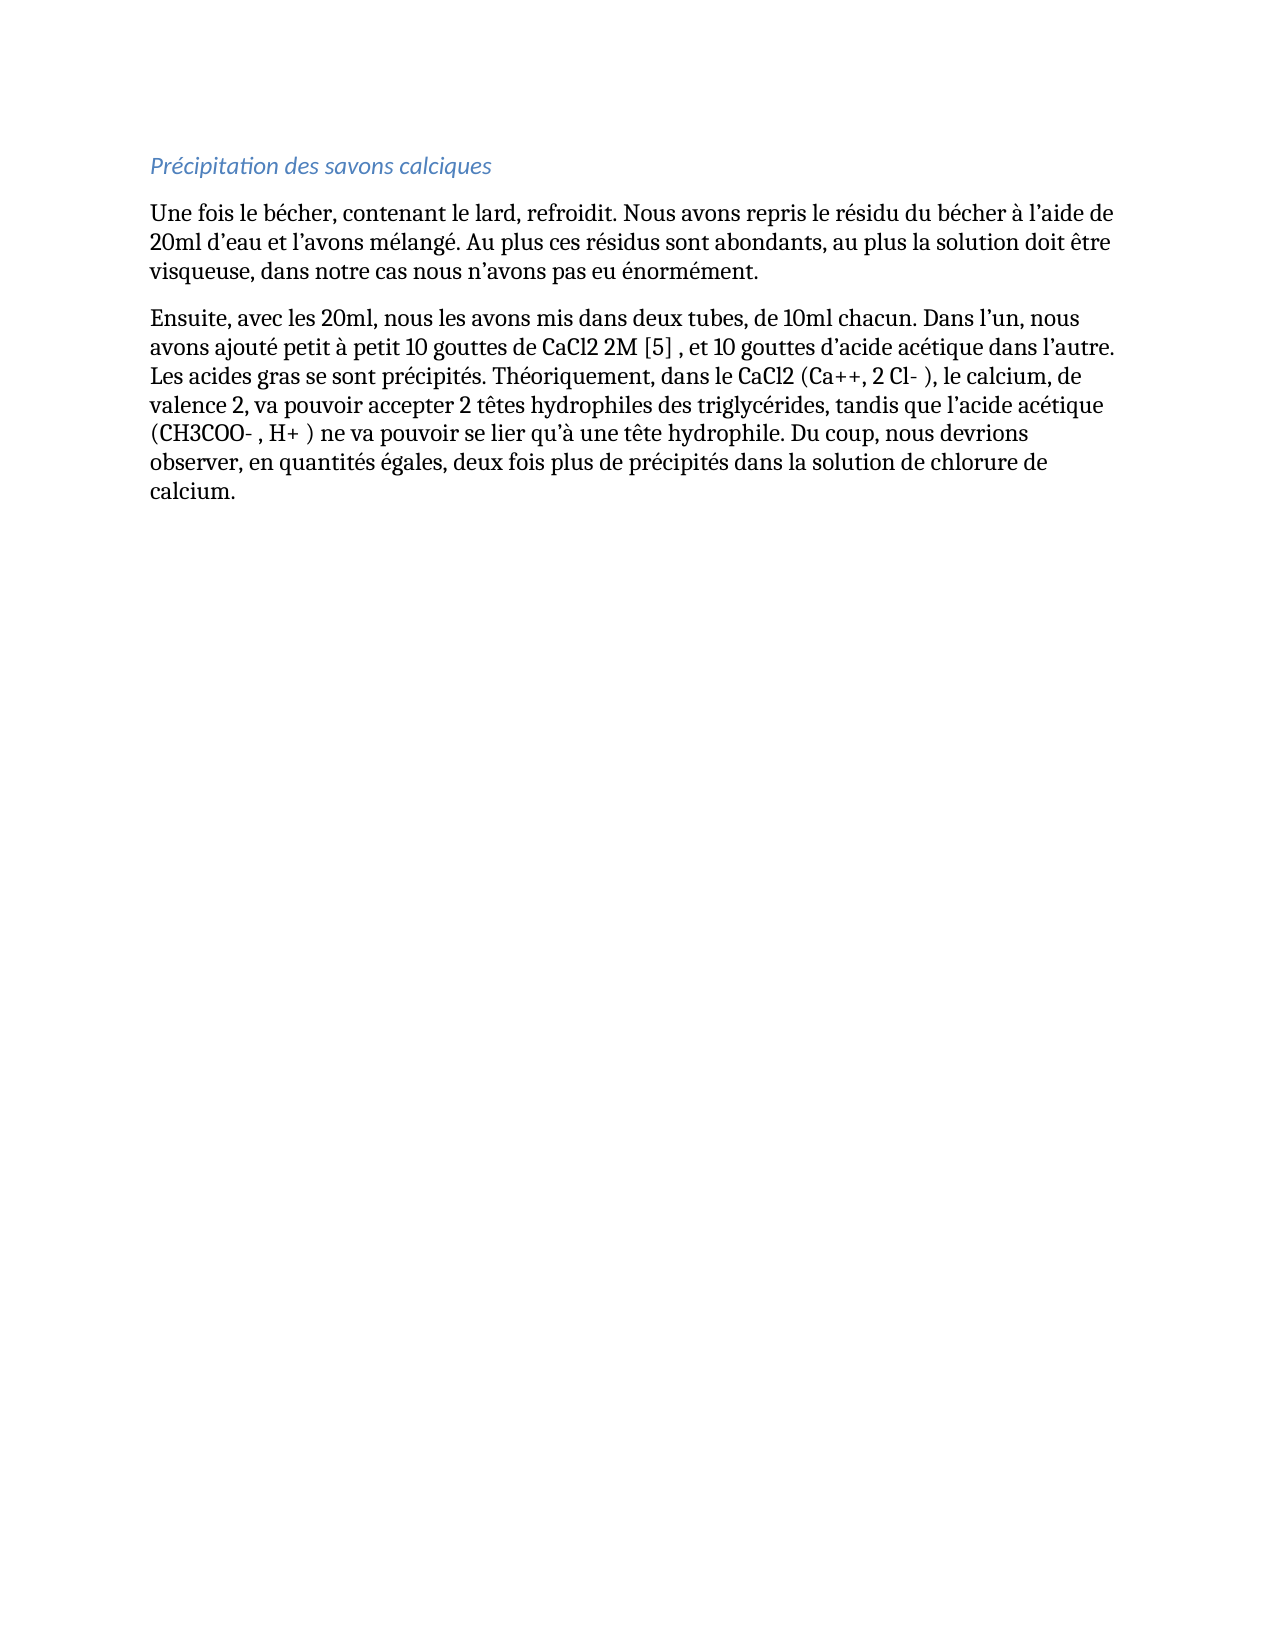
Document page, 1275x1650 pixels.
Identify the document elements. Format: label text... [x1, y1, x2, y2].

text Une fois le bécher, contenant le lard, refroidit. Nous avons repris le résidu du bécher à l’aide de 20ml d’eau et l’avons mélangé. Au plus ces résidus sont abondants, au plus la solution doit être visqueuse, dans notre cas nous n’avons pas eu énormément. [150, 199, 1125, 286]
subtitle Précipitation des savons calciques [150, 150, 1125, 181]
text Ensuite, avec les 20ml, nous les avons mis dans deux tubes, de 10ml chacun. Dans l’un, nous avons ajouté petit à petit 10 gouttes de CaCl2 2M [5] , et 10 gouttes d’acide acétique dans l’autre. Les acides gras se sont précipités. Théoriquement, dans le CaCl2 (Ca++, 2 Cl- ), le calcium, de valence 2, va pouvoir accepter 2 têtes hydrophiles des triglycérides, tandis que l’acide acétique (CH3COO- , H+ ) ne va pouvoir se lier qu’à une tête hydrophile. Du coup, nous devrions observer, en quantités égales, deux fois plus de précipités dans la solution de chlorure de calcium. [150, 304, 1125, 506]
